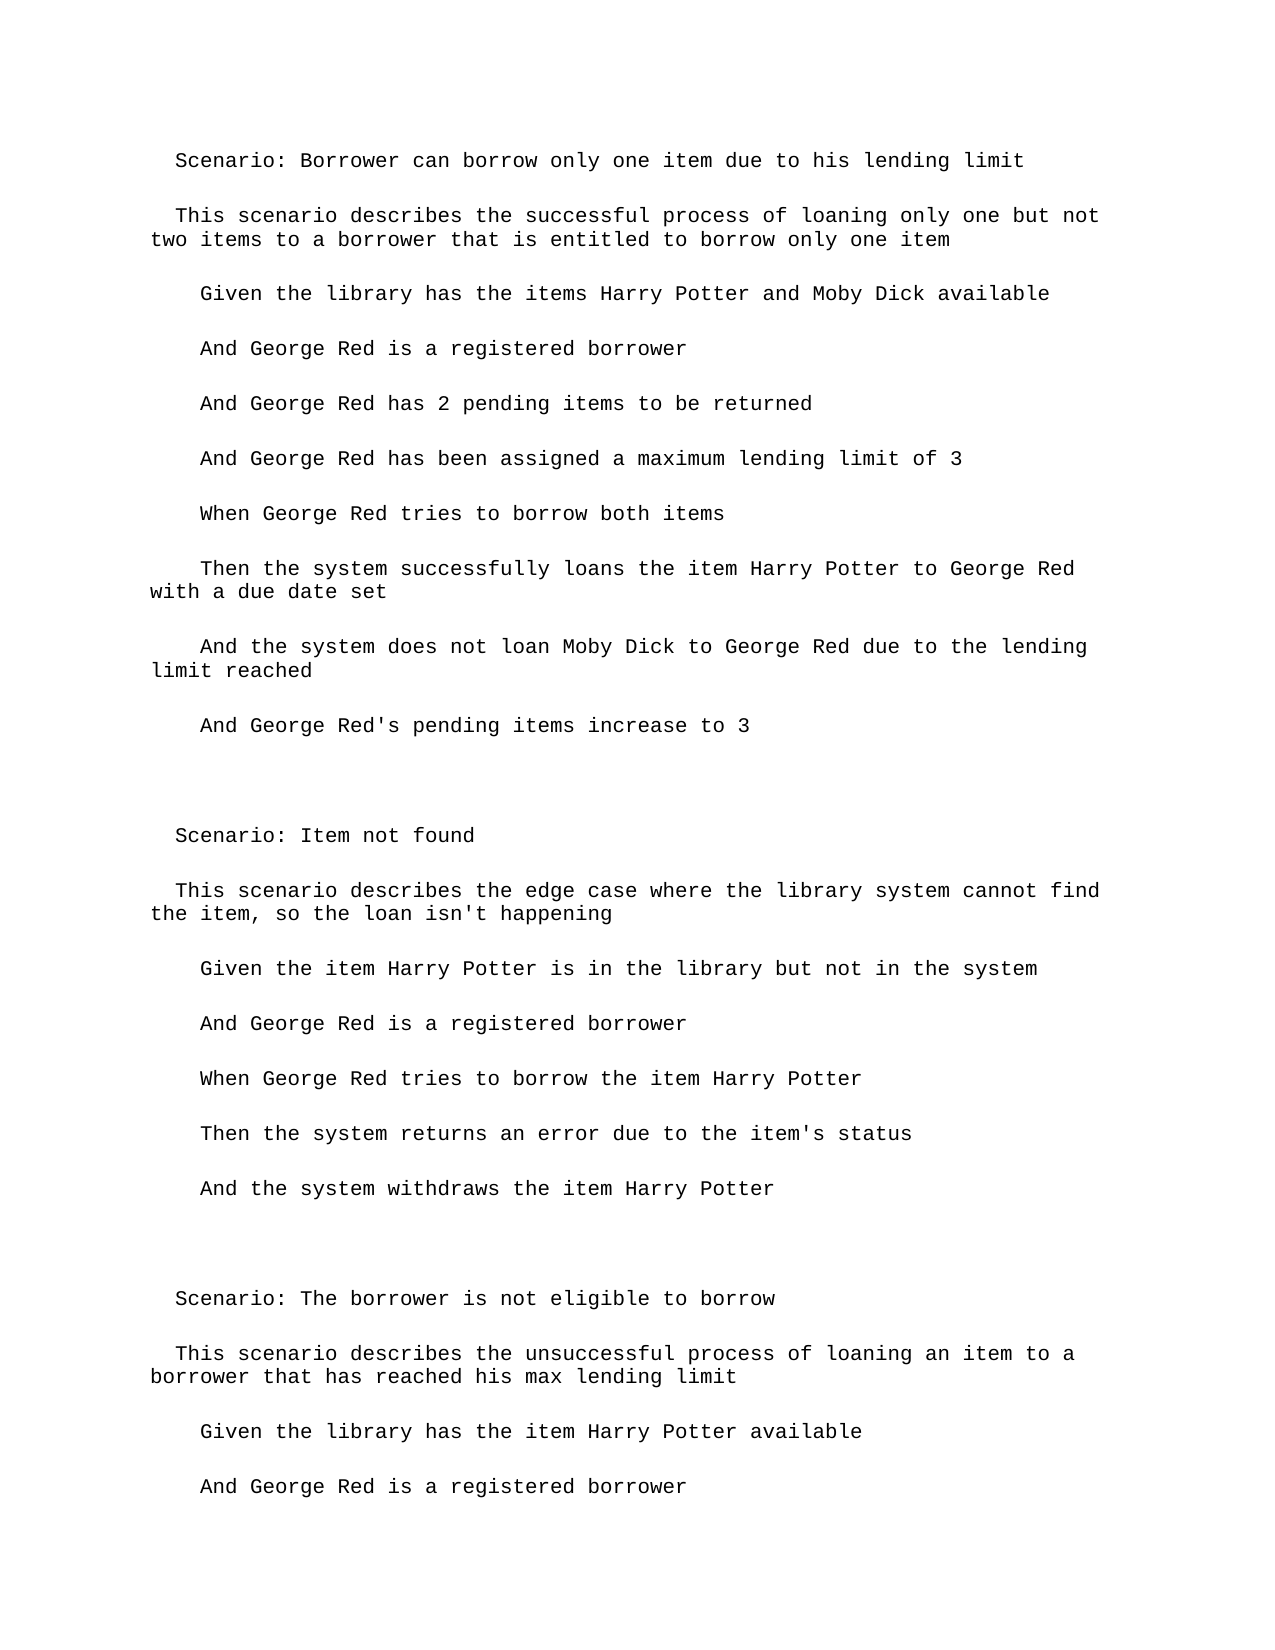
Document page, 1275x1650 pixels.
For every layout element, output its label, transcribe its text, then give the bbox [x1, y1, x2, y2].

text When George Red tries to borrow both items [150, 503, 1125, 527]
text And the system does not loan Moby Dick to George Red due to the lending limit reached [150, 636, 1125, 684]
text Then the system returns an error due to the item's status [150, 1123, 1125, 1147]
text This scenario describes the successful process of loaning only one but not two items to a borrower that is entitled to borrow only one item [150, 205, 1125, 252]
text Given the library has the items Harry Potter and Moby Dick available [150, 283, 1125, 307]
text And George Red is a registered borrower [150, 1013, 1125, 1037]
text And George Red's pending items increase to 3 [150, 715, 1125, 739]
text Then the system successfully loans the item Harry Potter to George Red with a due date set [150, 558, 1125, 605]
text Given the library has the item Harry Potter available [150, 1421, 1125, 1445]
text And George Red is a registered borrower [150, 1476, 1125, 1499]
text Scenario: The borrower is not eligible to borrow [150, 1288, 1125, 1311]
text Scenario: Item not found [150, 825, 1125, 848]
text This scenario describes the unsuccessful process of loaning an item to a borrower that has reached his max lending limit [150, 1342, 1125, 1390]
text And the system withdraws the item Harry Potter [150, 1178, 1125, 1201]
text This scenario describes the edge case where the library system cannot find the item, so the loan isn't happening [150, 880, 1125, 927]
text And George Red has been assigned a maximum lending limit of 3 [150, 448, 1125, 472]
text When George Red tries to borrow the item Harry Potter [150, 1068, 1125, 1092]
text And George Red is a registered borrower [150, 338, 1125, 362]
text Scenario: Borrower can borrow only one item due to his lending limit [150, 150, 1125, 174]
text Given the item Harry Potter is in the library but not in the system [150, 958, 1125, 982]
text And George Red has 2 pending items to be returned [150, 393, 1125, 417]
